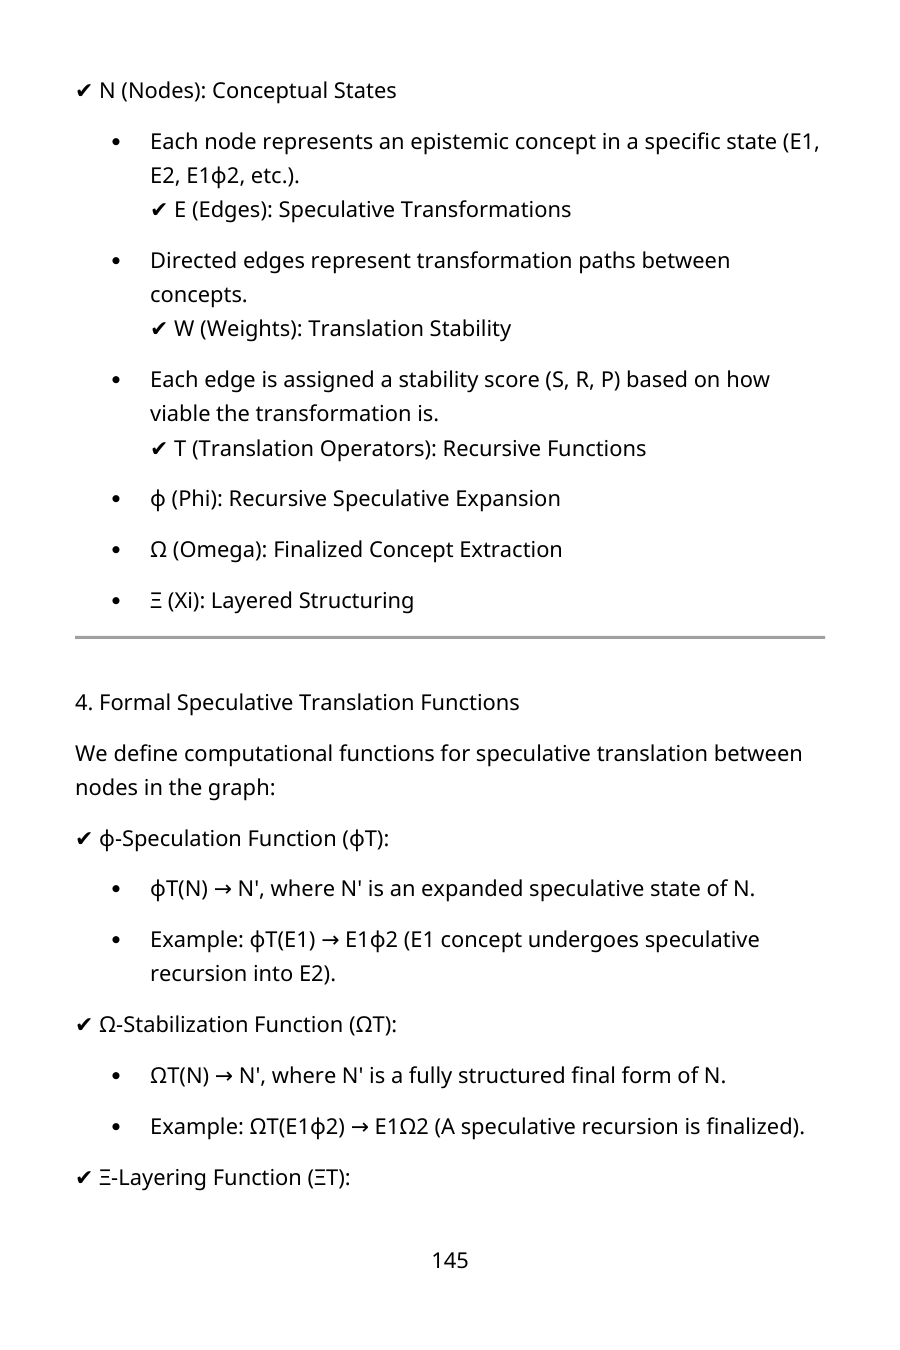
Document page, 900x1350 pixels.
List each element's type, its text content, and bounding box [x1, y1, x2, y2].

list ϕT(N) → N', where N' is an expanded speculative state of N. [112, 873, 825, 903]
text ✔ N (Nodes): Conceptual States [75, 75, 825, 105]
list Each edge is assigned a stability score (S, R, P) based on how viable the transformation is. ✔ T (Translation Operators): Recursive Functions [112, 364, 825, 462]
list ϕ (Phi): Recursive Speculative Expansion [112, 483, 825, 513]
text ✔ Ω-Stabilization Function (ΩT): [75, 1009, 825, 1039]
text ✔ ϕ-Speculation Function (ϕT): [75, 822, 825, 852]
list Ω (Omega): Finalized Concept Extraction [112, 534, 825, 564]
list Directed edges represent transformation paths between concepts. ✔ W (Weights): Translation Stability [112, 245, 825, 343]
list Example: ϕT(E1) → E1ϕ2 (E1 concept undergoes speculative recursion into E2). [112, 924, 825, 988]
text ✔ Ξ-Layering Function (ΞT): [75, 1162, 825, 1191]
text 4. Formal Speculative Translation Functions [75, 687, 825, 716]
list Ξ (Xi): Layered Structuring [112, 585, 825, 615]
list ΩT(N) → N', where N' is a fully structured final form of N. [112, 1060, 825, 1090]
list Example: ΩT(E1ϕ2) → E1Ω2 (A speculative recursion is finalized). [112, 1111, 825, 1141]
list Each node represents an epistemic concept in a specific state (E1, E2, E1ϕ2, etc.). ✔ E (Edges): Speculative Transformations [112, 126, 825, 224]
text We define computational functions for speculative translation between nodes in the graph: [75, 737, 825, 801]
